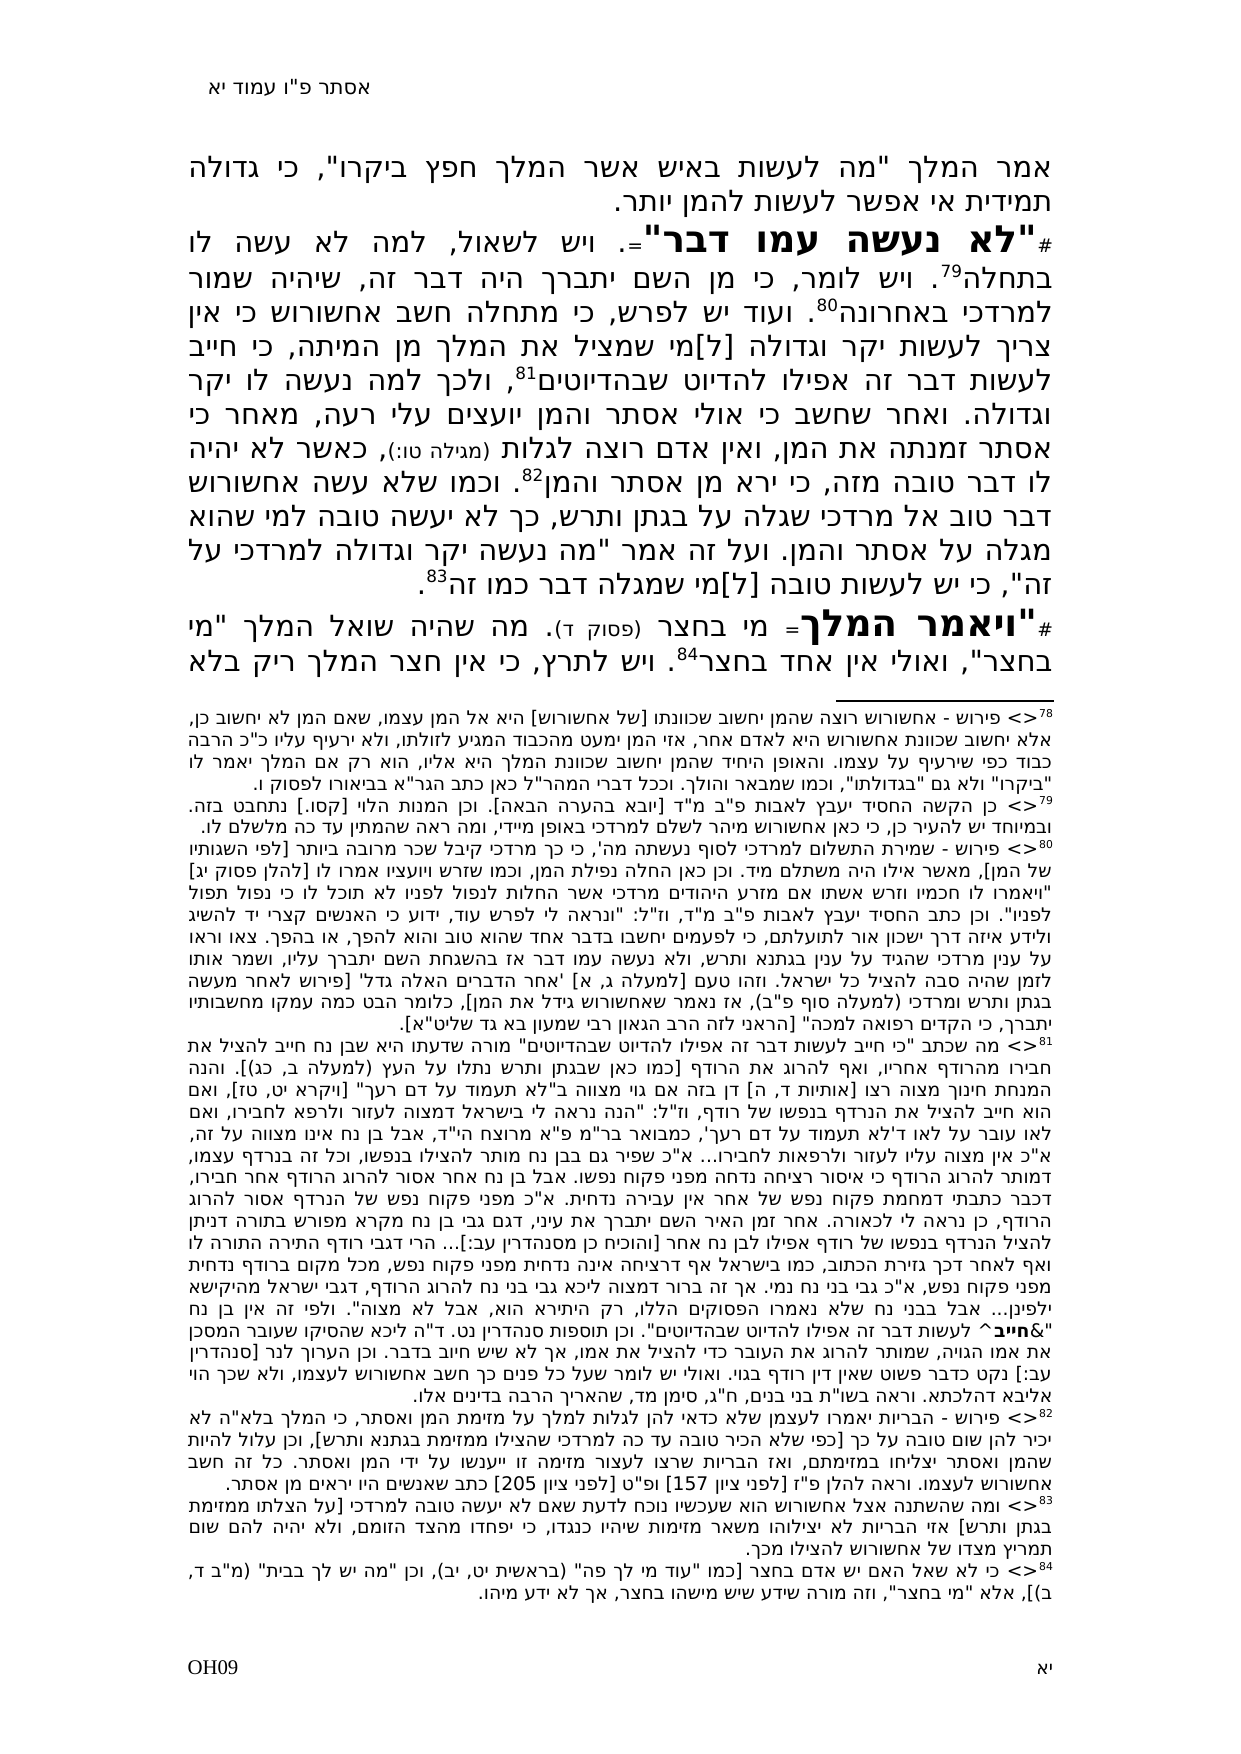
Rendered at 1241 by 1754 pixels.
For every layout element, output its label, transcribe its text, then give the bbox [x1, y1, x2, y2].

text #"לא נעשה עמו דבר"=. ויש לשאול, למה לא עשה לו בתחלה. ויש לומר, כי מן השם יתברך היה דבר זה, שיהיה שמור למרדכי באחרונה. ועוד יש לפרש, כי מתחלה חשב אחשורוש כי אין צריך לעשות יקר וגדולה [ל]מי שמציל את המלך מן המיתה, כי חייב לעשות דבר זה אפילו להדיוט שבהדיוטים, ולכך למה נעשה לו יקר וגדולה. ואחר שחשב כי אולי אסתר והמן יועצים עלי רעה, מאחר כי אסתר זמנתה את המן, ואין אדם רוצה לגלות (מגילה טו:), כאשר לא יהיה לו דבר טובה מזה, כי ירא מן אסתר והמן. וכמו שלא עשה אחשורוש דבר טוב אל מרדכי שגלה על בגתן ותרש, כך לא יעשה טובה למי שהוא מגלה על אסתר והמן. ועל זה אמר "מה נעשה יקר וגדולה למרדכי על זה", כי יש לעשות טובה [ל]מי שמגלה דבר כמו זה. [187, 218, 1053, 601]
text #"ויאמר המלך= מי בחצר (פסוק ד). מה שהיה שואל המלך "מי בחצר", ואולי אין אחד בחצר. ויש לתרץ, כי אין חצר המלך ריק בלא אדם, שבאים תמיד בני אדם לשם, ושאל המלך מי בחצר. ונראה כי אחשורוש חשב, שאם יאמר שאחד* מן החשובים יעשה היקר והכבוד זה למרדכי, יהיה זהו גנאי לו* כי למה הוא יעשה למרדכי כך, ולא אחר. ויחשוב כי המלך עשה לו בשביל שנאה, ויהיה גורם זה שנאה במלכות. ולכך חשב כי אשר יבא אחד לחצר, אותו כאשר יבא לפני ואשאל אותו (פסוק ו) "מה לעשות באיש אשר המלך חפץ ביקרו", ושוב לא יאמר כי המלך עשה לו בשביל שנאה. ואם לא היה אדם חשוב בחצר, לא יאמר המלך "יבא". ובמדרש דרש (ילקו"ש אסתר תתרנז), כי אחשורוש ראה בחלום כי המן בא עליו להורגו, והיה מסופק אם דבר זה הוא חלום שאינו אמת, או חלום אמת הוא. ולכך היה שואל "מי בחצר", באולי החלום הוא אמת. ואמרו לו המן הוא בחצר, ואמר חלום אמת הוא. [187, 601, 1053, 679]
text #"יקר וגדולה"= (פסוק ג). פירוש "יקר" הוא הכבוד, והוא לפי שעה, ויכול לעשות לפי שעה יקר גדול מאוד, ו"גדולה" הוא גדולה שהיא תמידית נשארת. וכדי שיחשוב המן כי המלך רוצה לעשות לו יקר זה, שאם ידע שאין הדבר מגיע לו יהיה ממעט מן הכבוד, ולכך לא שאל רק (להלן פסוק ו) "מה לעשות באיש אשר המלך חפץ ביקרו", אבל "גדולה" לא שאל, כי אז יהיה יודע המן כי לא אליו מגיעים* הדברים, כי המן כבר גדלו המלך מכל השרים (למעלה ג, א), ומה יעשה לו יותר. לכך אמר המלך "מה לעשות באיש אשר המלך חפץ ביקרו", כי גדולה תמידית אי אפשר לעשות להמן יותר. [187, 150, 1053, 218]
